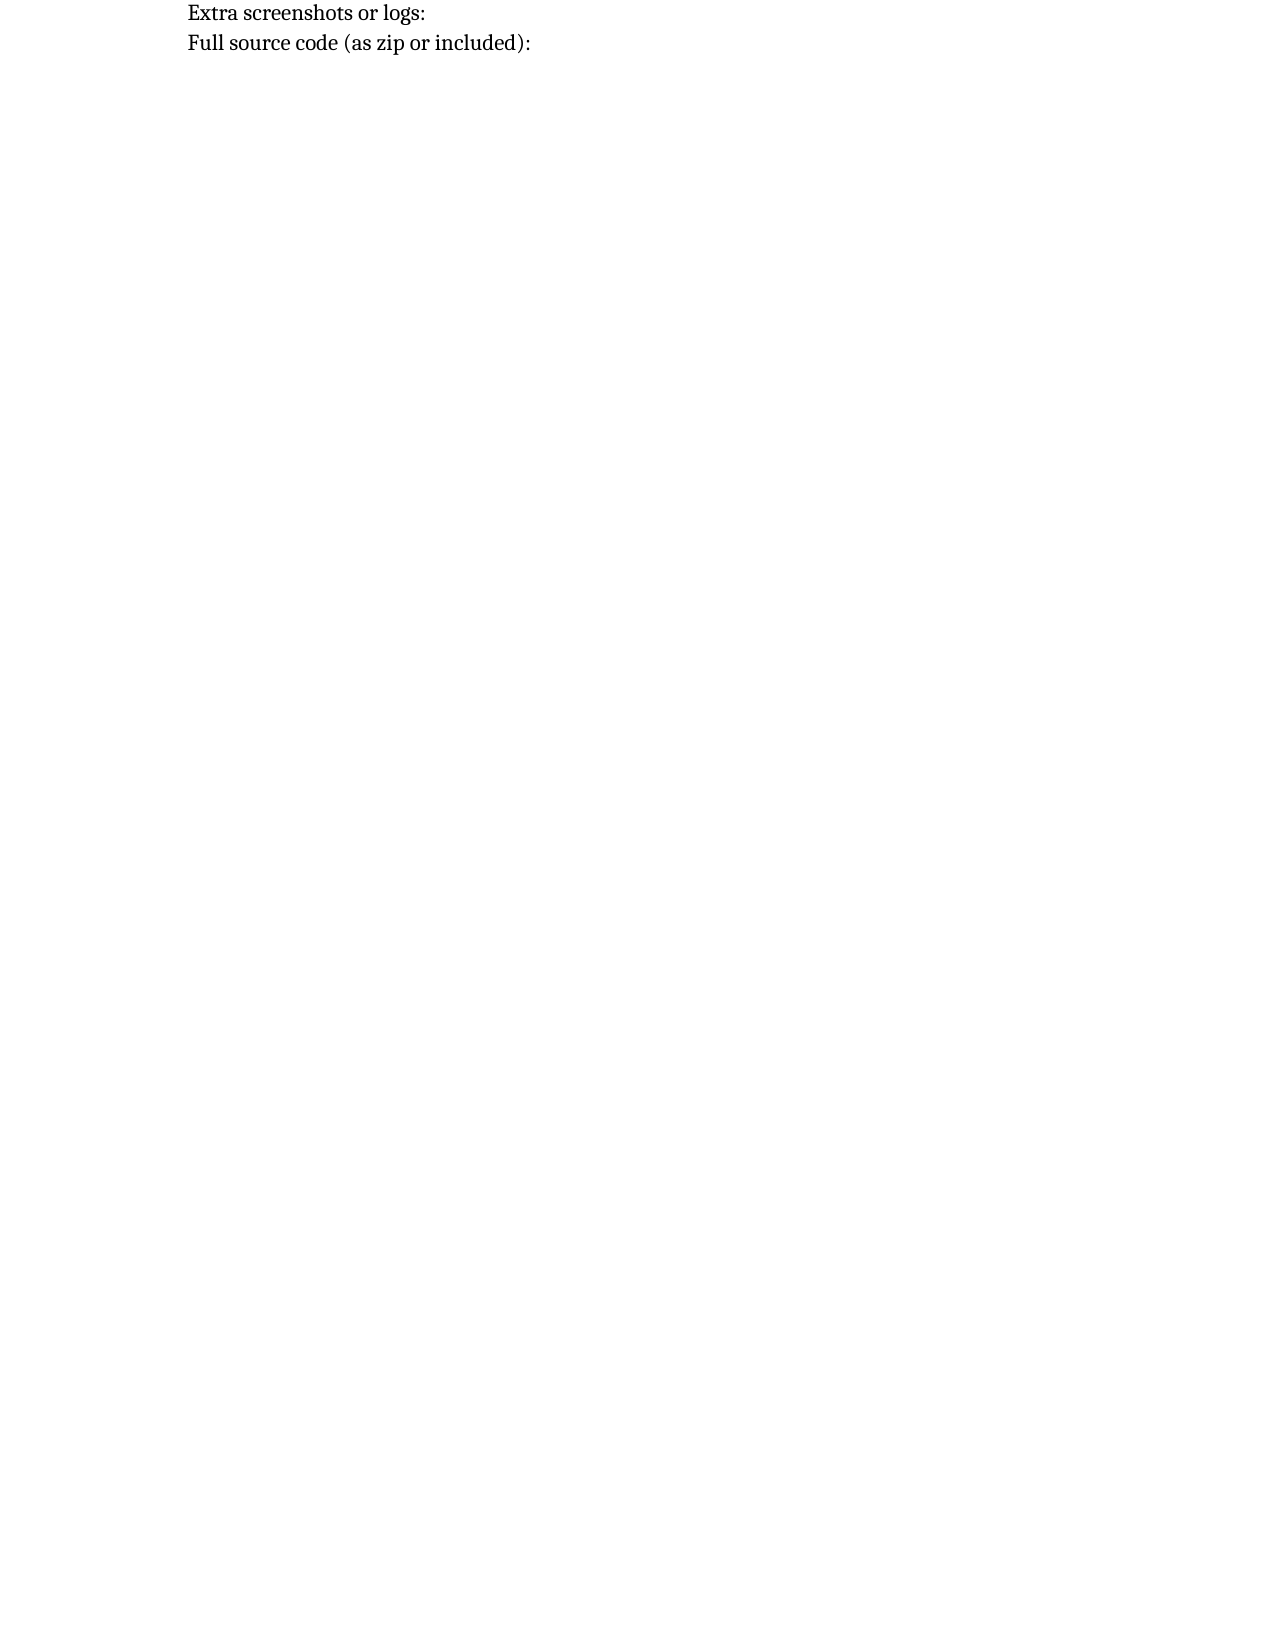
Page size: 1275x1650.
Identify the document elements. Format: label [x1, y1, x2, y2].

text [187, 0, 1087, 57]
